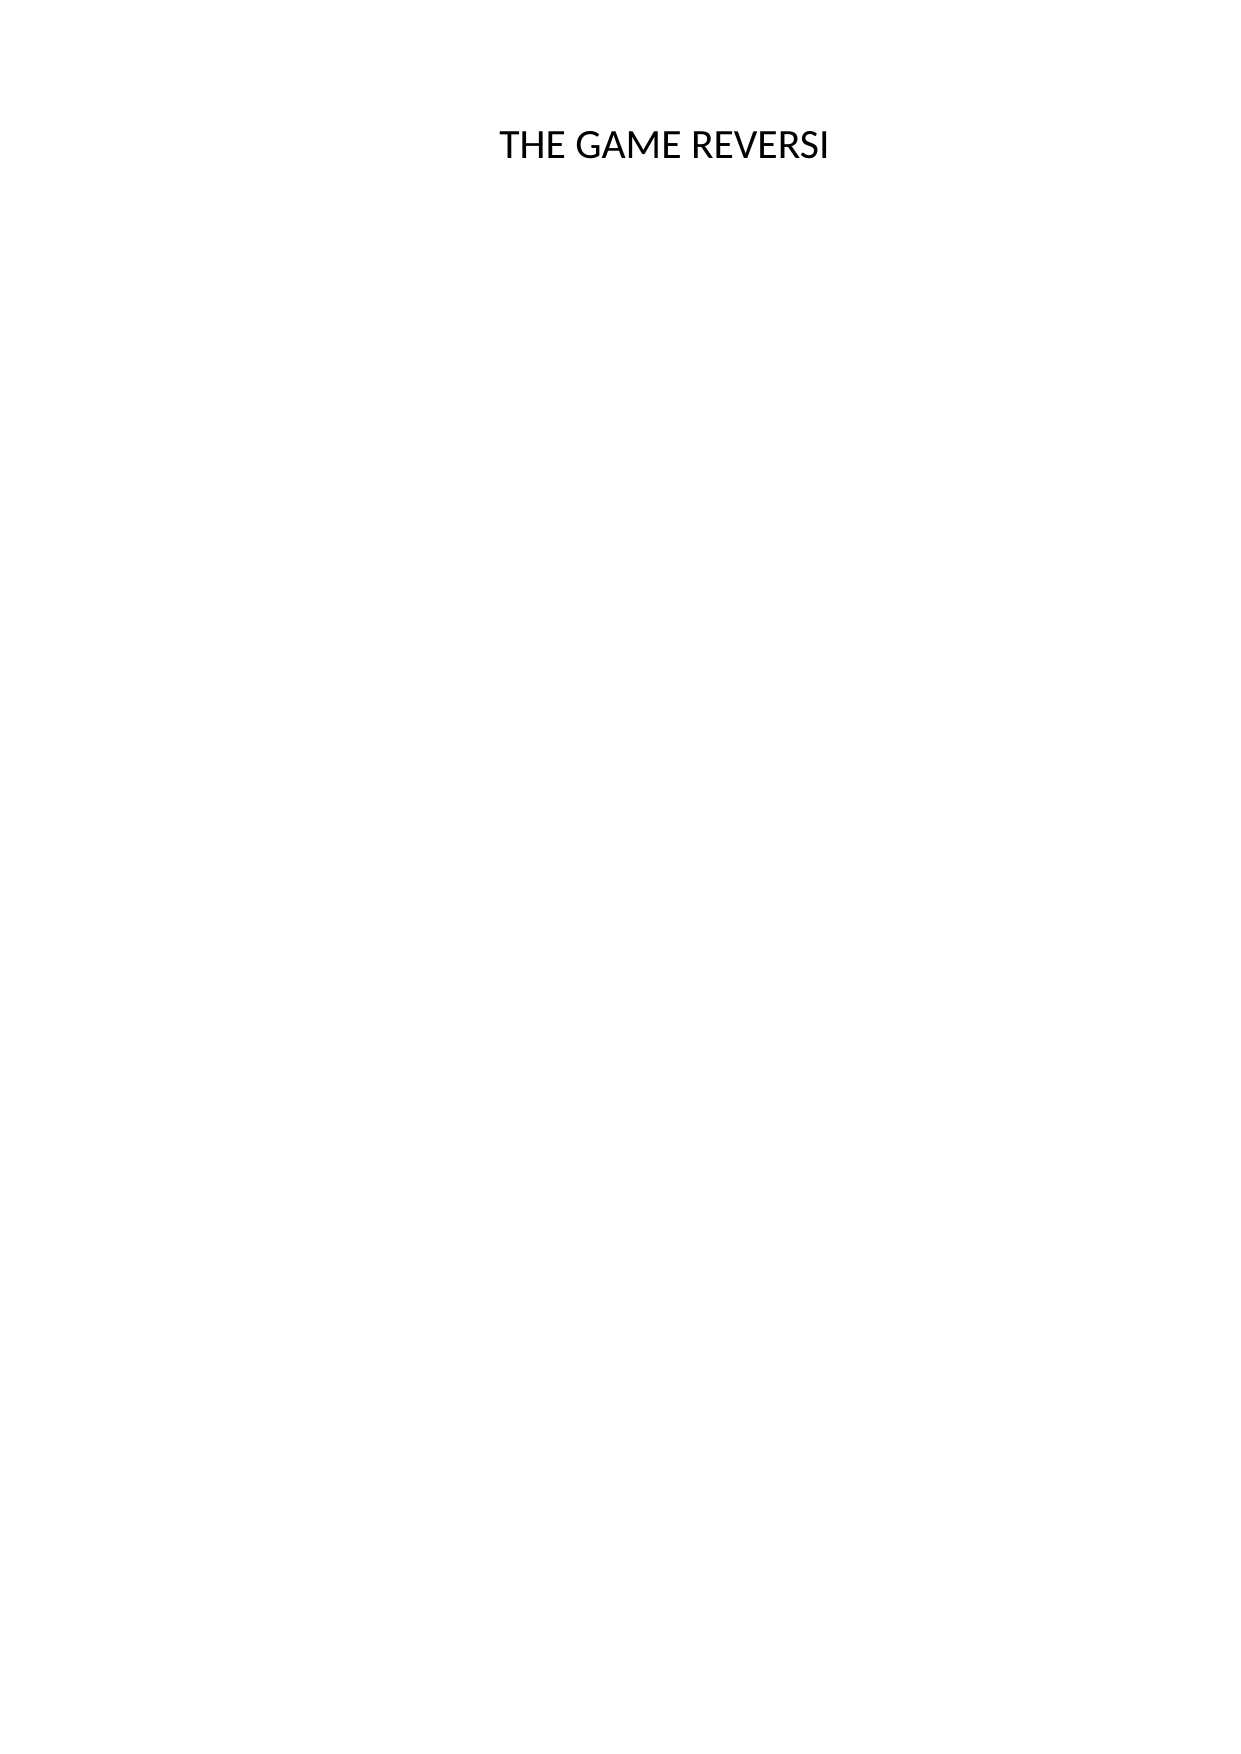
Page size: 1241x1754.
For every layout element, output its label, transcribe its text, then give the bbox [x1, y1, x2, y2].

text THE GAME REVERSI [177, 118, 1152, 169]
